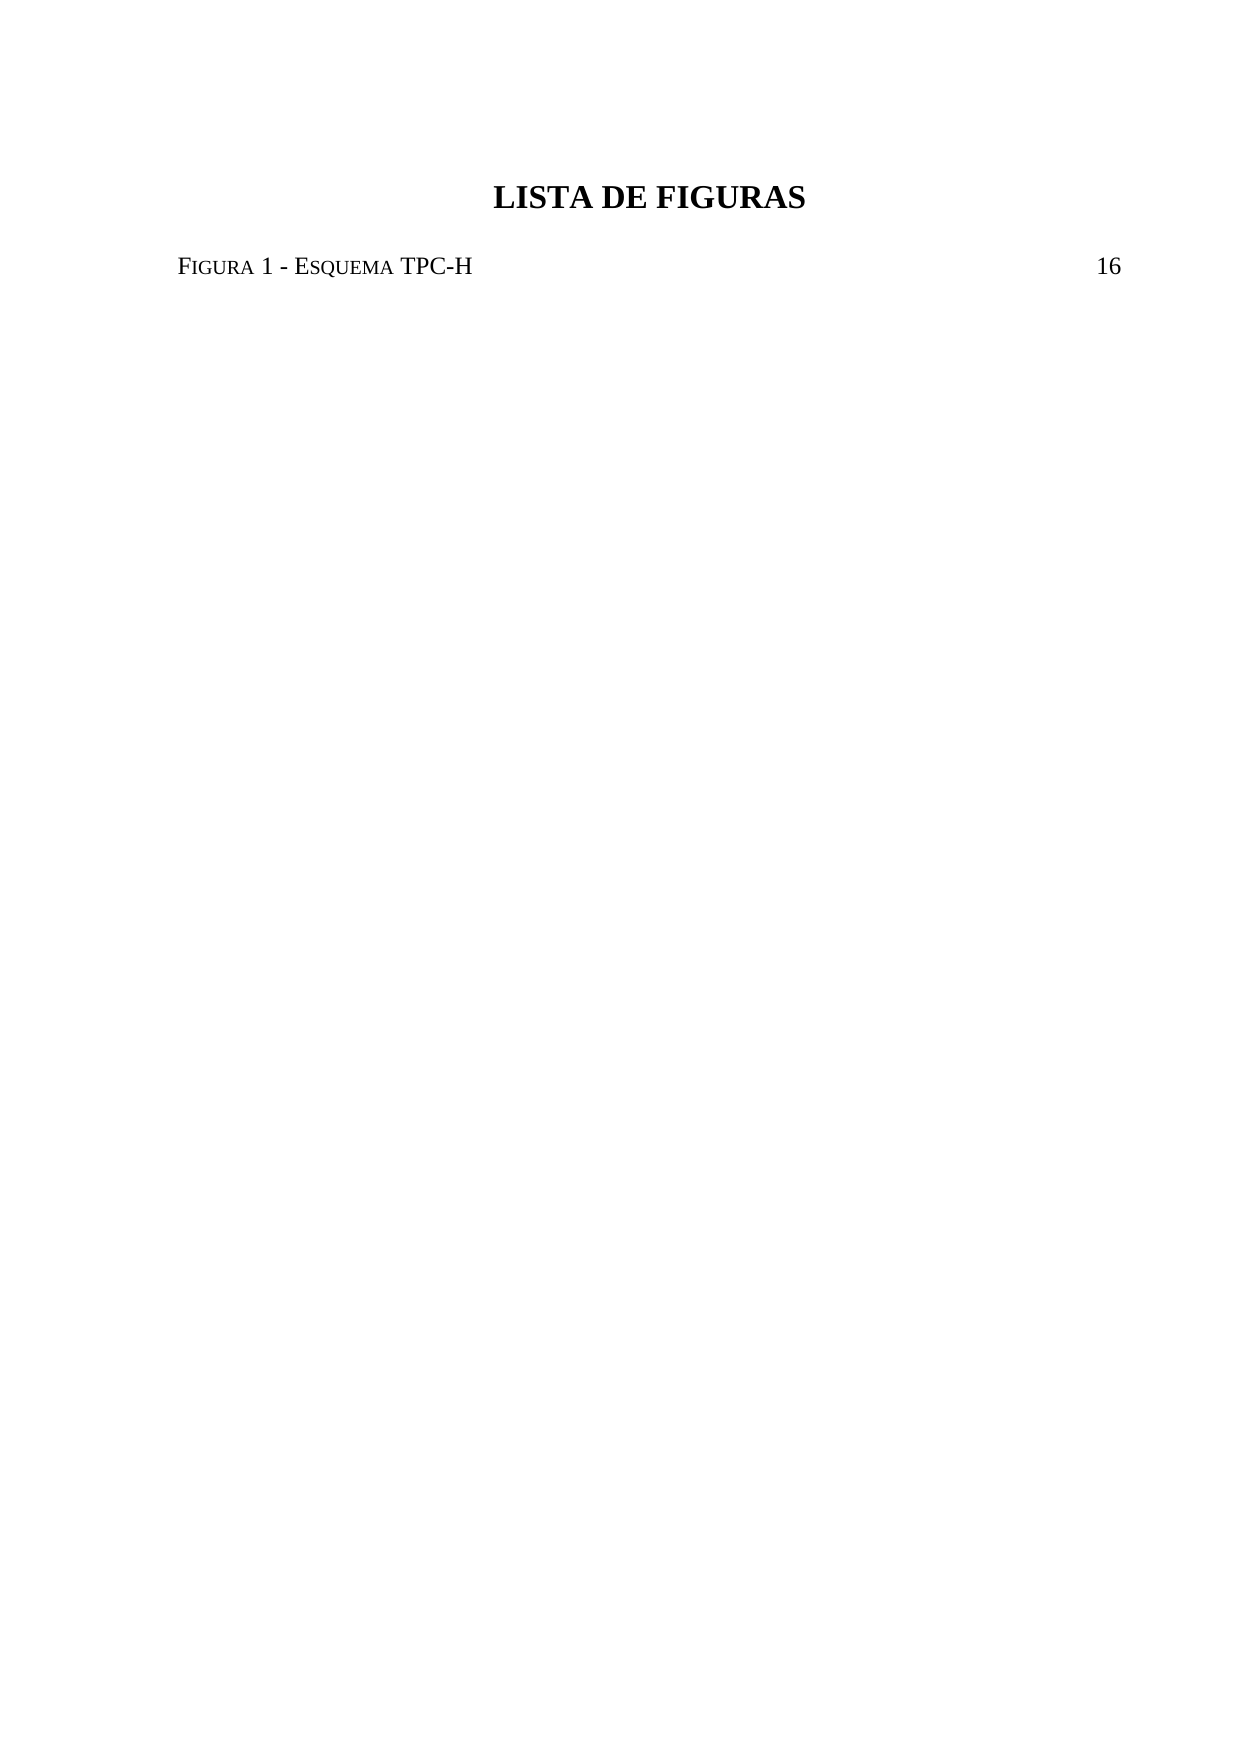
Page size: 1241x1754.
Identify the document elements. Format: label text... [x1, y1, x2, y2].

text LISTA DE FIGURAS [177, 177, 1122, 216]
